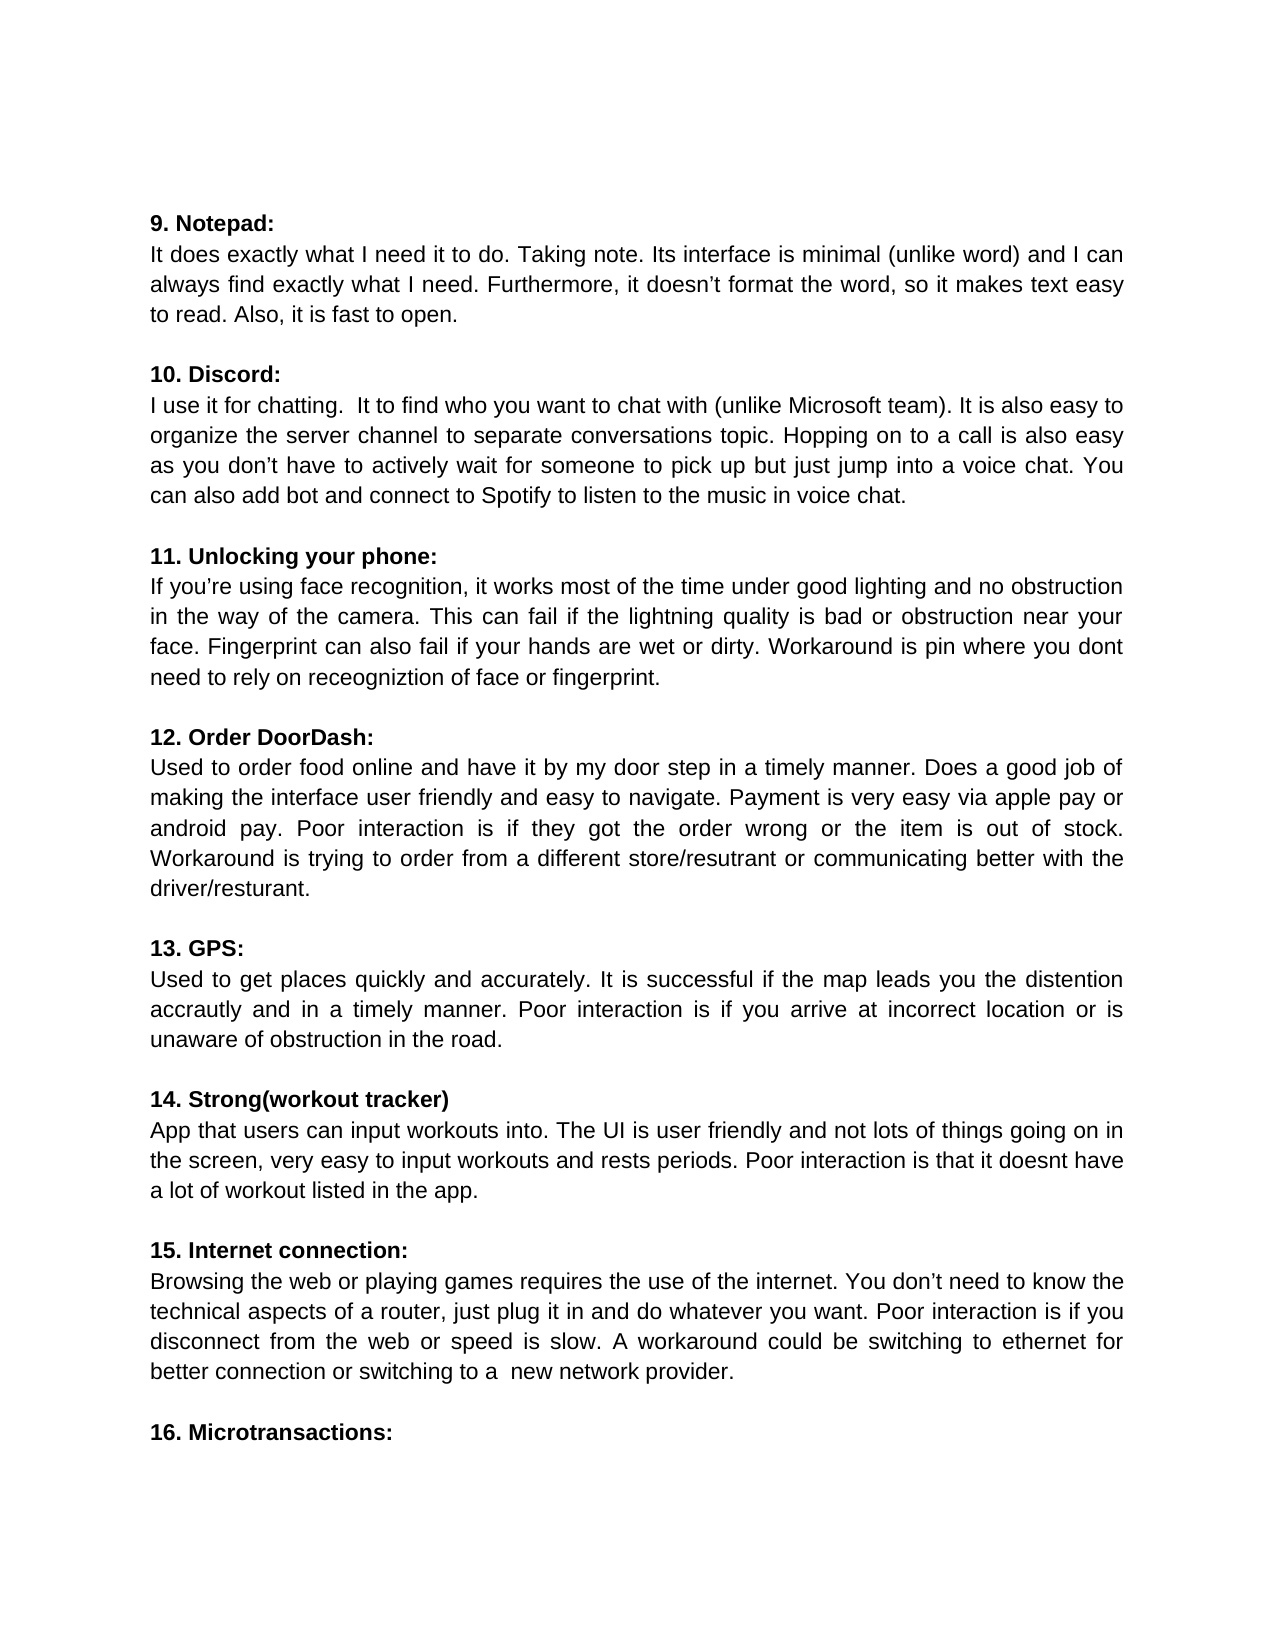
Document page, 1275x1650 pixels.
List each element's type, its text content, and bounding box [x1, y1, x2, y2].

text 15. Internet connection: [150, 1237, 1125, 1264]
text Used to order food online and have it by my door step in a timely manner. Does a good job of making the interface user friendly and easy to navigate. Payment is very easy via apple pay or android pay. Poor interaction is if they got the order wrong or the item is out of stock. Workaround is trying to order from a different store/resutrant or communicating better with the driver/resturant. [150, 754, 1125, 901]
text App that users can input workouts into. The UI is user friendly and not lots of things going on in the screen, very easy to input workouts and rests periods. Poor interaction is that it doesnt have a lot of workout listed in the app. [150, 1117, 1125, 1203]
text If you’re using face recognition, it works most of the time under good lighting and no obstruction in the way of the camera. This can fail if the lightning quality is bad or obstruction near your face. Fingerprint can also fail if your hands are wet or dirty. Workaround is pin where you dont need to rely on receogniztion of face or fingerprint. [150, 573, 1125, 690]
text 13. GPS: [150, 935, 1125, 962]
text It does exactly what I need it to do. Taking note. Its interface is minimal (unlike word) and I can always find exactly what I need. Furthermore, it doesn’t format the word, so it makes text easy to read. Also, it is fast to open. [150, 241, 1125, 327]
text 14. Strong(workout tracker) [150, 1086, 1125, 1113]
text 11. Unlocking your phone: [150, 543, 1125, 569]
text 12. Order DoorDash: [150, 724, 1125, 750]
text 9. Notepad: [150, 210, 1125, 237]
text 10. Discord: [150, 361, 1125, 388]
text I use it for chatting. It to find who you want to chat with (unlike Microsoft team). It is also easy to organize the server channel to separate conversations topic. Hopping on to a call is also easy as you don’t have to actively wait for someone to pick up but just jump into a voice chat. You can also add bot and connect to Spotify to listen to the music in voice chat. [150, 392, 1125, 509]
text 16. Microtransactions: [150, 1419, 1125, 1445]
text Used to get places quickly and accurately. It is successful if the map leads you the distention accrautly and in a timely manner. Poor interaction is if you arrive at incorrect location or is unaware of obstruction in the road. [150, 966, 1125, 1052]
